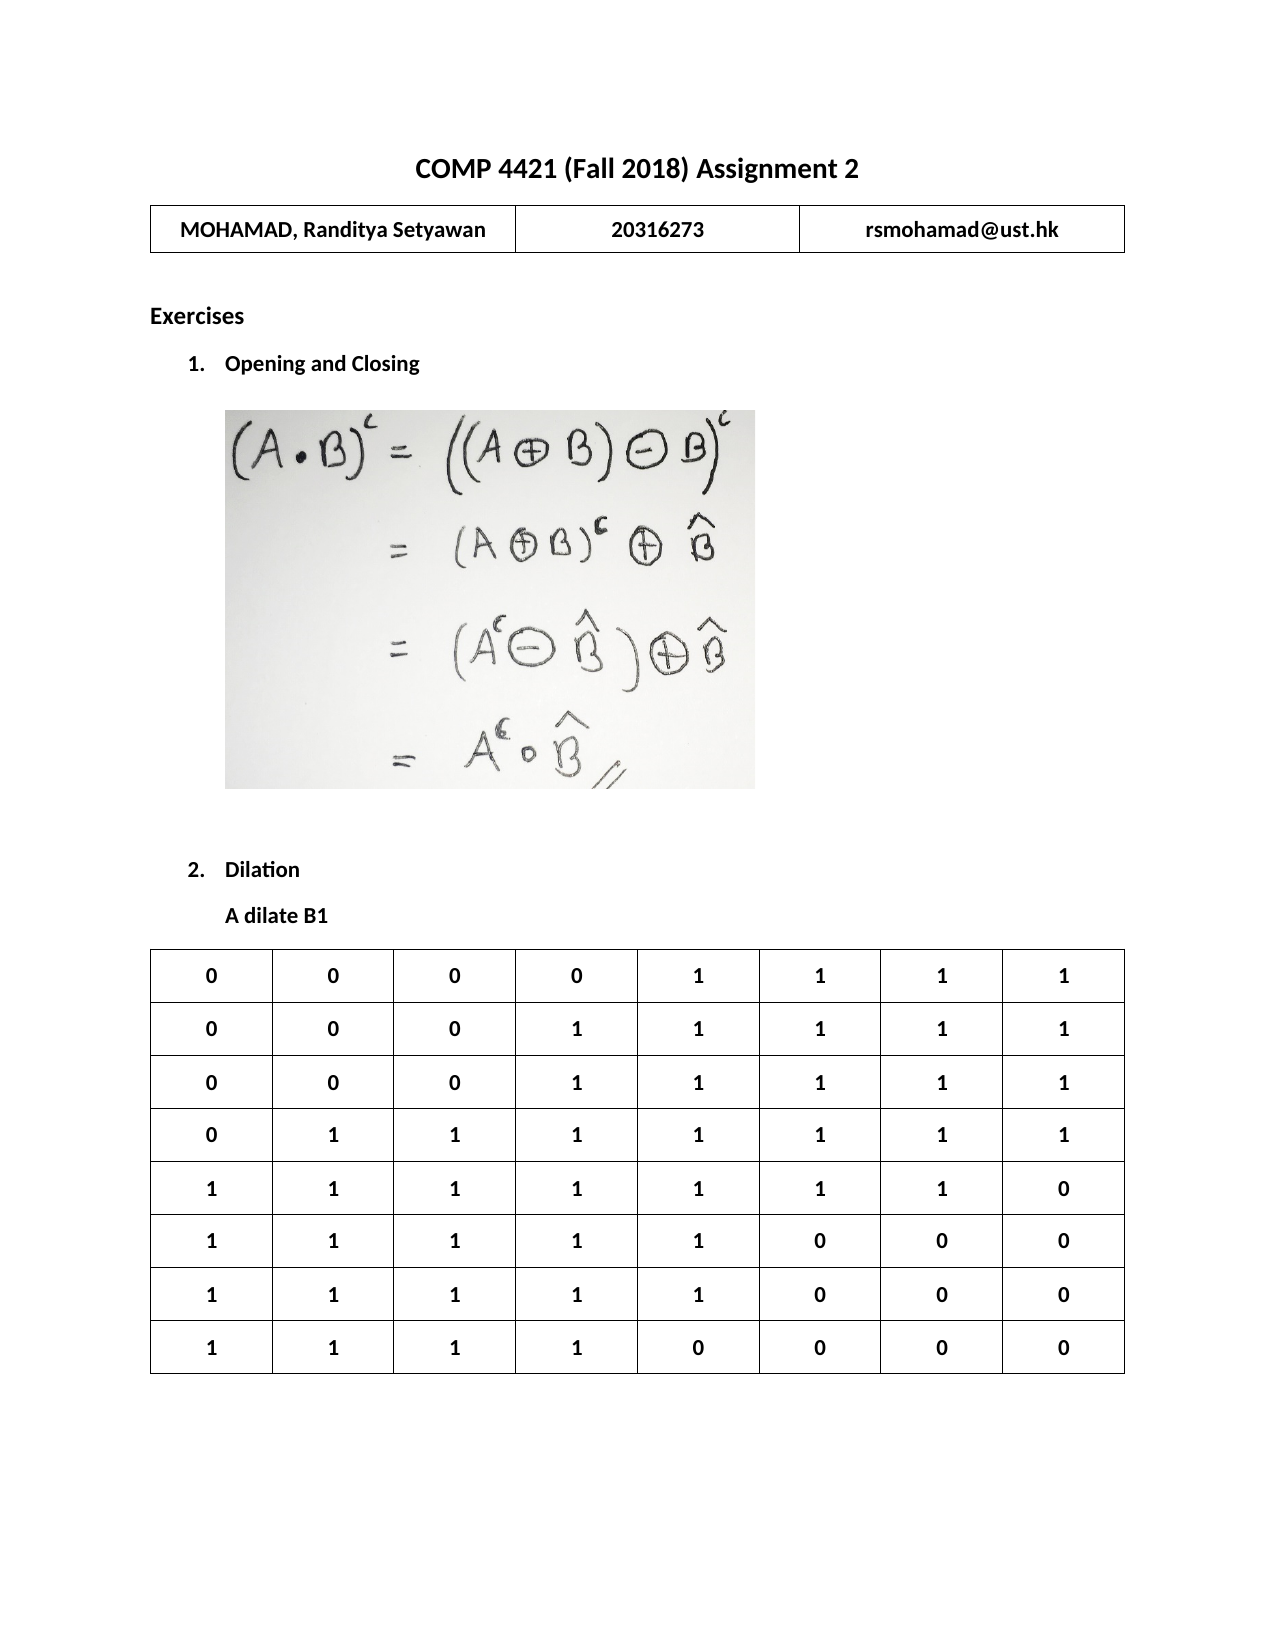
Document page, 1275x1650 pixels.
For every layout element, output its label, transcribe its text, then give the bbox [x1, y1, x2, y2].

table_cell 1 [394, 1162, 515, 1214]
text COMP 4421 (Fall 2018) Assignment 2 [150, 150, 1125, 186]
table_cell 1 [638, 1268, 759, 1320]
table_header 20316273 [516, 206, 799, 252]
table_cell 0 [760, 1215, 880, 1267]
table_cell 0 [760, 1268, 880, 1320]
table_cell 1 [273, 1215, 393, 1267]
table_cell 1 [151, 1162, 272, 1214]
table_cell 1 [760, 1003, 880, 1054]
table_cell 1 [1003, 1056, 1124, 1108]
table_cell 1 [638, 1056, 759, 1108]
table_cell 1 [760, 1056, 880, 1108]
table_cell 1 [394, 1109, 515, 1161]
table_cell 1 [1003, 1109, 1124, 1161]
table_cell 1 [638, 1003, 759, 1054]
table_cell 0 [881, 1268, 1002, 1320]
table_cell 1 [760, 1162, 880, 1214]
table_cell 1 [516, 1109, 637, 1161]
table_cell 0 [394, 1003, 515, 1054]
list Dilation [187, 855, 1125, 883]
table_cell 1 [516, 1162, 637, 1214]
table_header 0 [516, 950, 637, 1002]
table_cell 1 [881, 1162, 1002, 1214]
table_cell 1 [760, 1109, 880, 1161]
table_cell 1 [516, 1056, 637, 1108]
text Exercises [150, 300, 1125, 331]
table_cell 1 [273, 1268, 393, 1320]
table_header 1 [760, 950, 880, 1002]
table_cell 1 [1003, 1003, 1124, 1054]
table_cell 1 [516, 1321, 637, 1373]
table_cell 0 [760, 1321, 880, 1373]
table_cell 1 [151, 1321, 272, 1373]
table_cell 0 [1003, 1215, 1124, 1267]
table_header rsmohamad@ust.hk [800, 206, 1124, 252]
table_cell 0 [1003, 1268, 1124, 1320]
table_header MOHAMAD, Randitya Setyawan [151, 206, 515, 252]
table_header 1 [638, 950, 759, 1002]
table_cell 1 [151, 1215, 272, 1267]
table_cell 1 [394, 1321, 515, 1373]
table_cell 1 [638, 1162, 759, 1214]
table_cell 1 [516, 1268, 637, 1320]
table_cell 0 [394, 1056, 515, 1108]
table_header 0 [273, 950, 393, 1002]
table_cell 1 [273, 1321, 393, 1373]
table_cell 0 [273, 1056, 393, 1108]
table_cell 1 [516, 1215, 637, 1267]
table_header 0 [151, 950, 272, 1002]
table_cell 0 [151, 1109, 272, 1161]
table_header 0 [394, 950, 515, 1002]
table_cell 1 [151, 1268, 272, 1320]
table_cell 1 [394, 1268, 515, 1320]
list Opening and Closing [187, 349, 1125, 378]
table_header 1 [881, 950, 1002, 1002]
text A dilate B1 [150, 902, 1125, 930]
table_cell 0 [273, 1003, 393, 1054]
table_cell 1 [881, 1056, 1002, 1108]
table_cell 1 [516, 1003, 637, 1054]
table_cell 0 [881, 1215, 1002, 1267]
picture [225, 410, 755, 789]
table_cell 0 [1003, 1162, 1124, 1214]
table_cell 0 [638, 1321, 759, 1373]
table_cell 1 [273, 1109, 393, 1161]
table_cell 1 [881, 1003, 1002, 1054]
table_cell 1 [638, 1215, 759, 1267]
table_cell 0 [151, 1056, 272, 1108]
table_cell 0 [1003, 1321, 1124, 1373]
table_cell 1 [273, 1162, 393, 1214]
table_cell 0 [151, 1003, 272, 1054]
table_header 1 [1003, 950, 1124, 1002]
table_cell 1 [881, 1109, 1002, 1161]
table_cell 0 [881, 1321, 1002, 1373]
table_cell 1 [394, 1215, 515, 1267]
table_cell 1 [638, 1109, 759, 1161]
